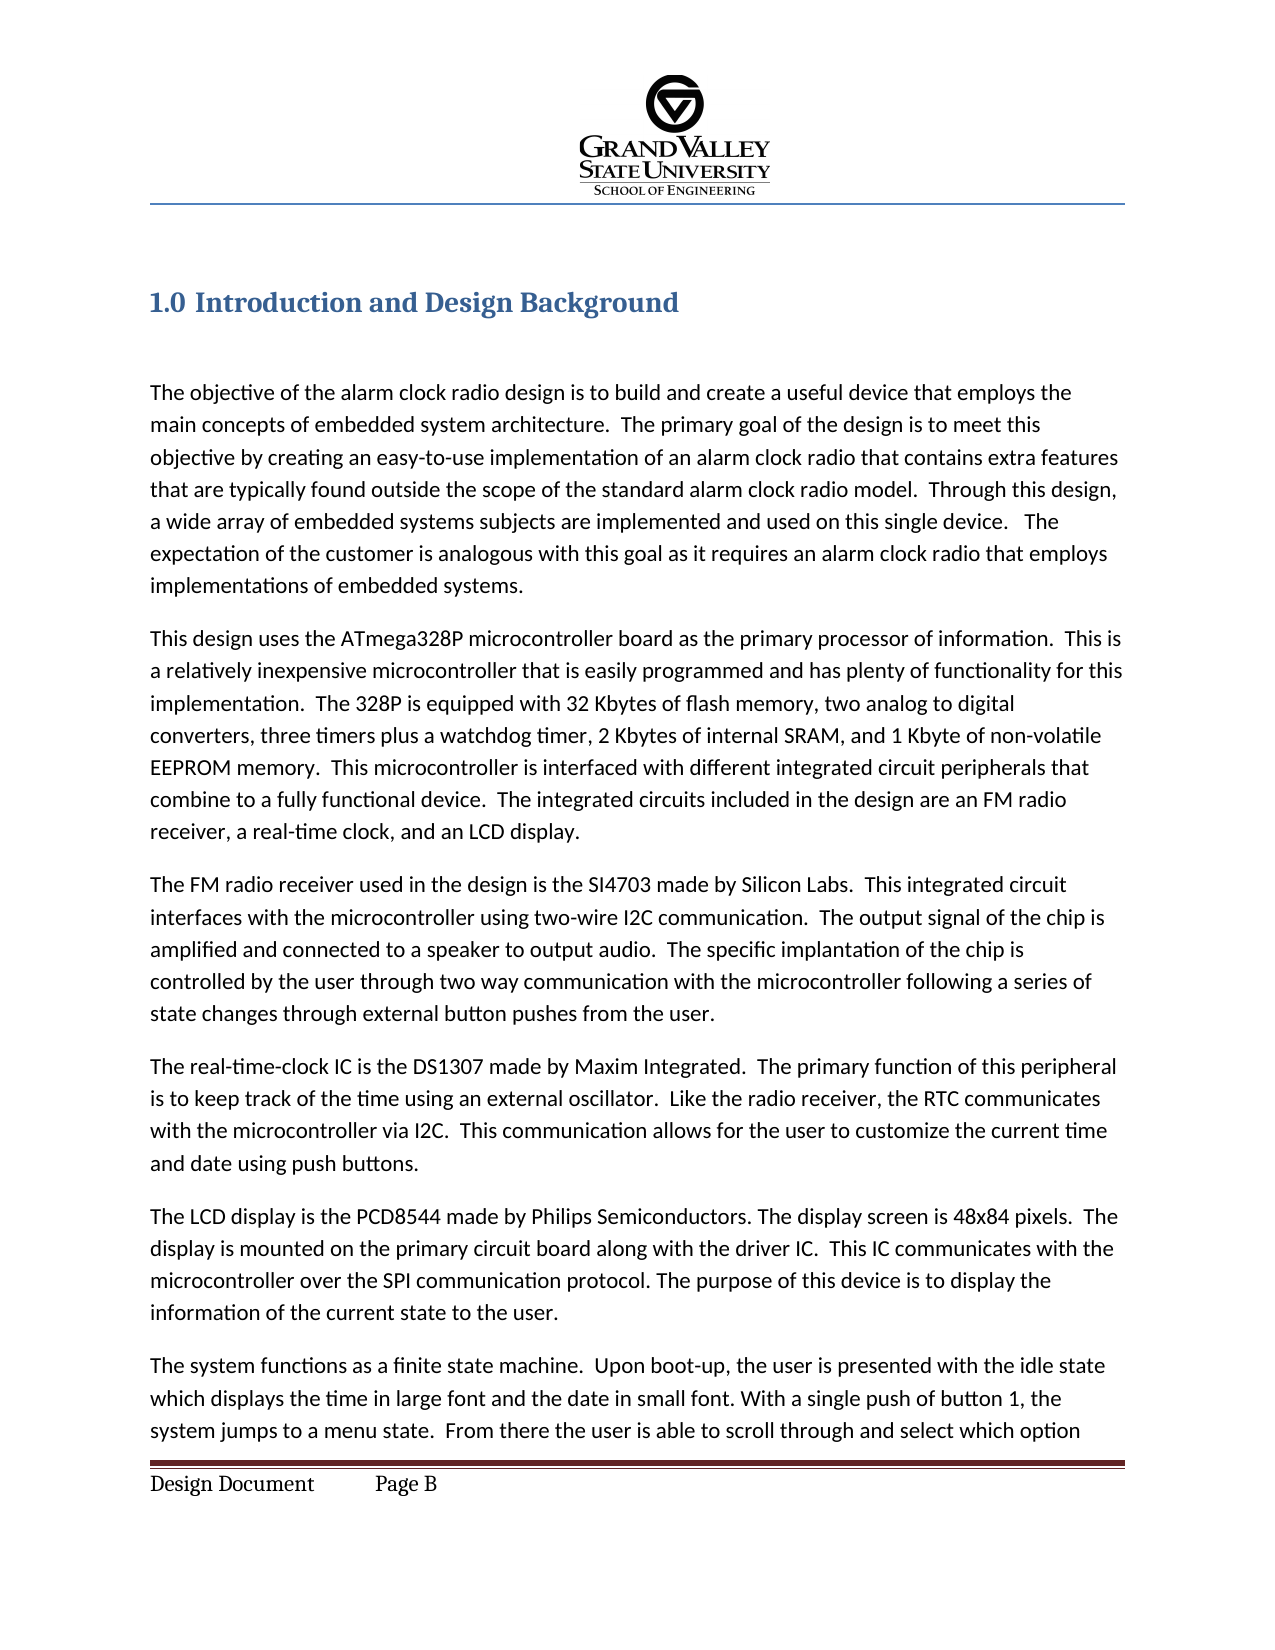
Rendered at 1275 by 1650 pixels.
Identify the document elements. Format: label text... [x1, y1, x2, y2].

text This design uses the ATmega328P microcontroller board as the primary processor of information. This is a relatively inexpensive microcontroller that is easily programmed and has plenty of functionality for this implementation. The 328P is equipped with 32 Kbytes of flash memory, two analog to digital converters, three timers plus a watchdog timer, 2 Kbytes of internal SRAM, and 1 Kbyte of non-volatile EEPROM memory. This microcontroller is interfaced with different integrated circuit peripherals that combine to a fully functional device. The integrated circuits included in the design are an FM radio receiver, a real-time clock, and an LCD display. [150, 624, 1125, 846]
text The FM radio receiver used in the design is the SI4703 made by Silicon Labs. This integrated circuit interfaces with the microcontroller using two-wire I2C communication. The output signal of the chip is amplified and connected to a speaker to output audio. The specific implantation of the chip is controlled by the user through two way communication with the microcontroller following a series of state changes through external button pushes from the user. [150, 871, 1125, 1027]
text The real-time-clock IC is the DS1307 made by Maxim Integrated. The primary function of this peripheral is to keep track of the time using an external oscillator. Like the radio receiver, the RTC communicates with the microcontroller via I2C. This communication allows for the user to customize the current time and date using push buttons. [150, 1052, 1125, 1177]
text The LCD display is the PCD8544 made by Philips Semiconductors. The display screen is 48x84 pixels. The display is mounted on the primary circuit board along with the driver IC. This IC communicates with the microcontroller over the SPI communication protocol. The purpose of this device is to display the information of the current state to the user. [150, 1202, 1125, 1326]
subtitle Introduction and Design Background [150, 287, 1125, 320]
picture [579, 75, 770, 195]
text The objective of the alarm clock radio design is to build and create a useful device that employs the main concepts of embedded system architecture. The primary goal of the design is to meet this objective by creating an easy-to-use implementation of an alarm clock radio that contains extra features that are typically found outside the scope of the standard alarm clock radio model. Through this design, a wide array of embedded systems subjects are implemented and used on this single device. The expectation of the customer is analogous with this goal as it requires an alarm clock radio that employs implementations of embedded systems. [150, 378, 1125, 599]
